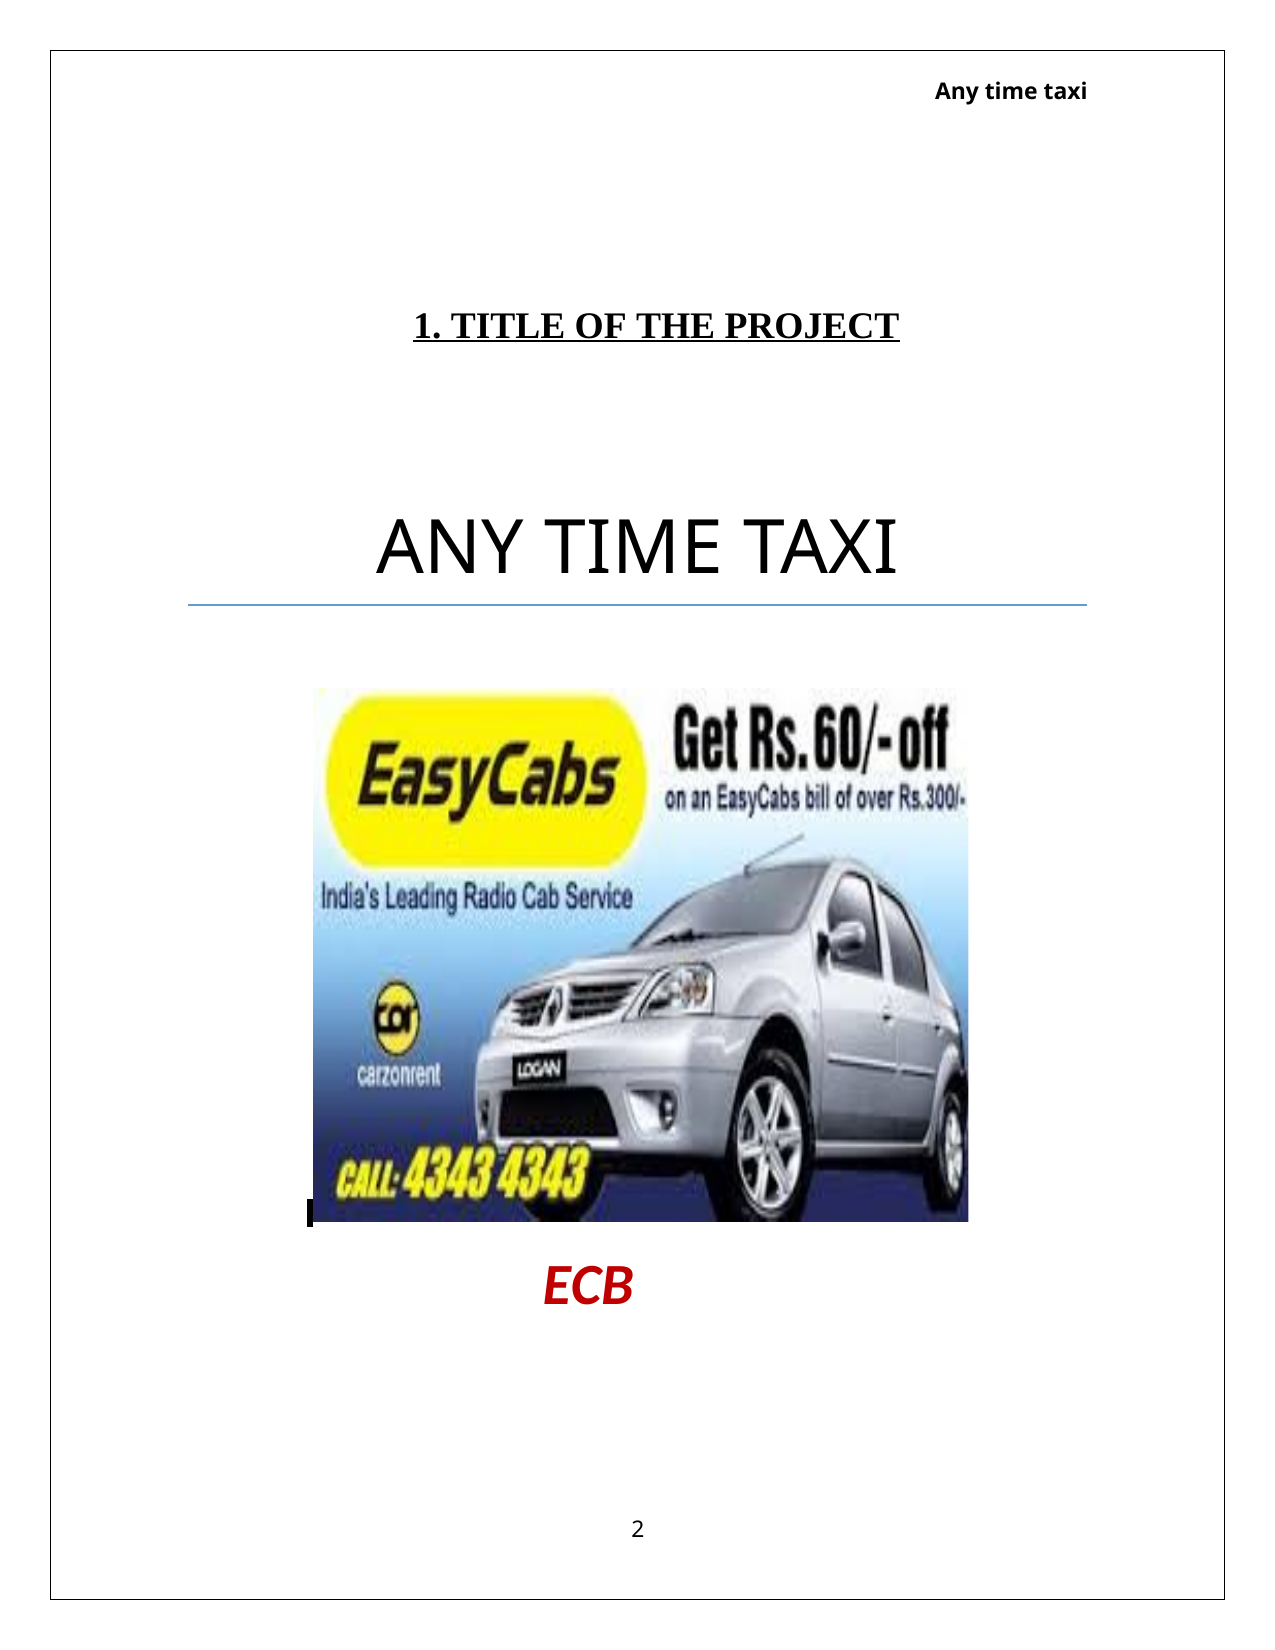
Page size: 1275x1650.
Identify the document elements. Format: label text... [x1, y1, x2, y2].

picture [313, 688, 969, 1222]
title ANY TIME TAXI [187, 493, 1087, 606]
list TITLE OF THE PROJECT [225, 303, 1087, 346]
